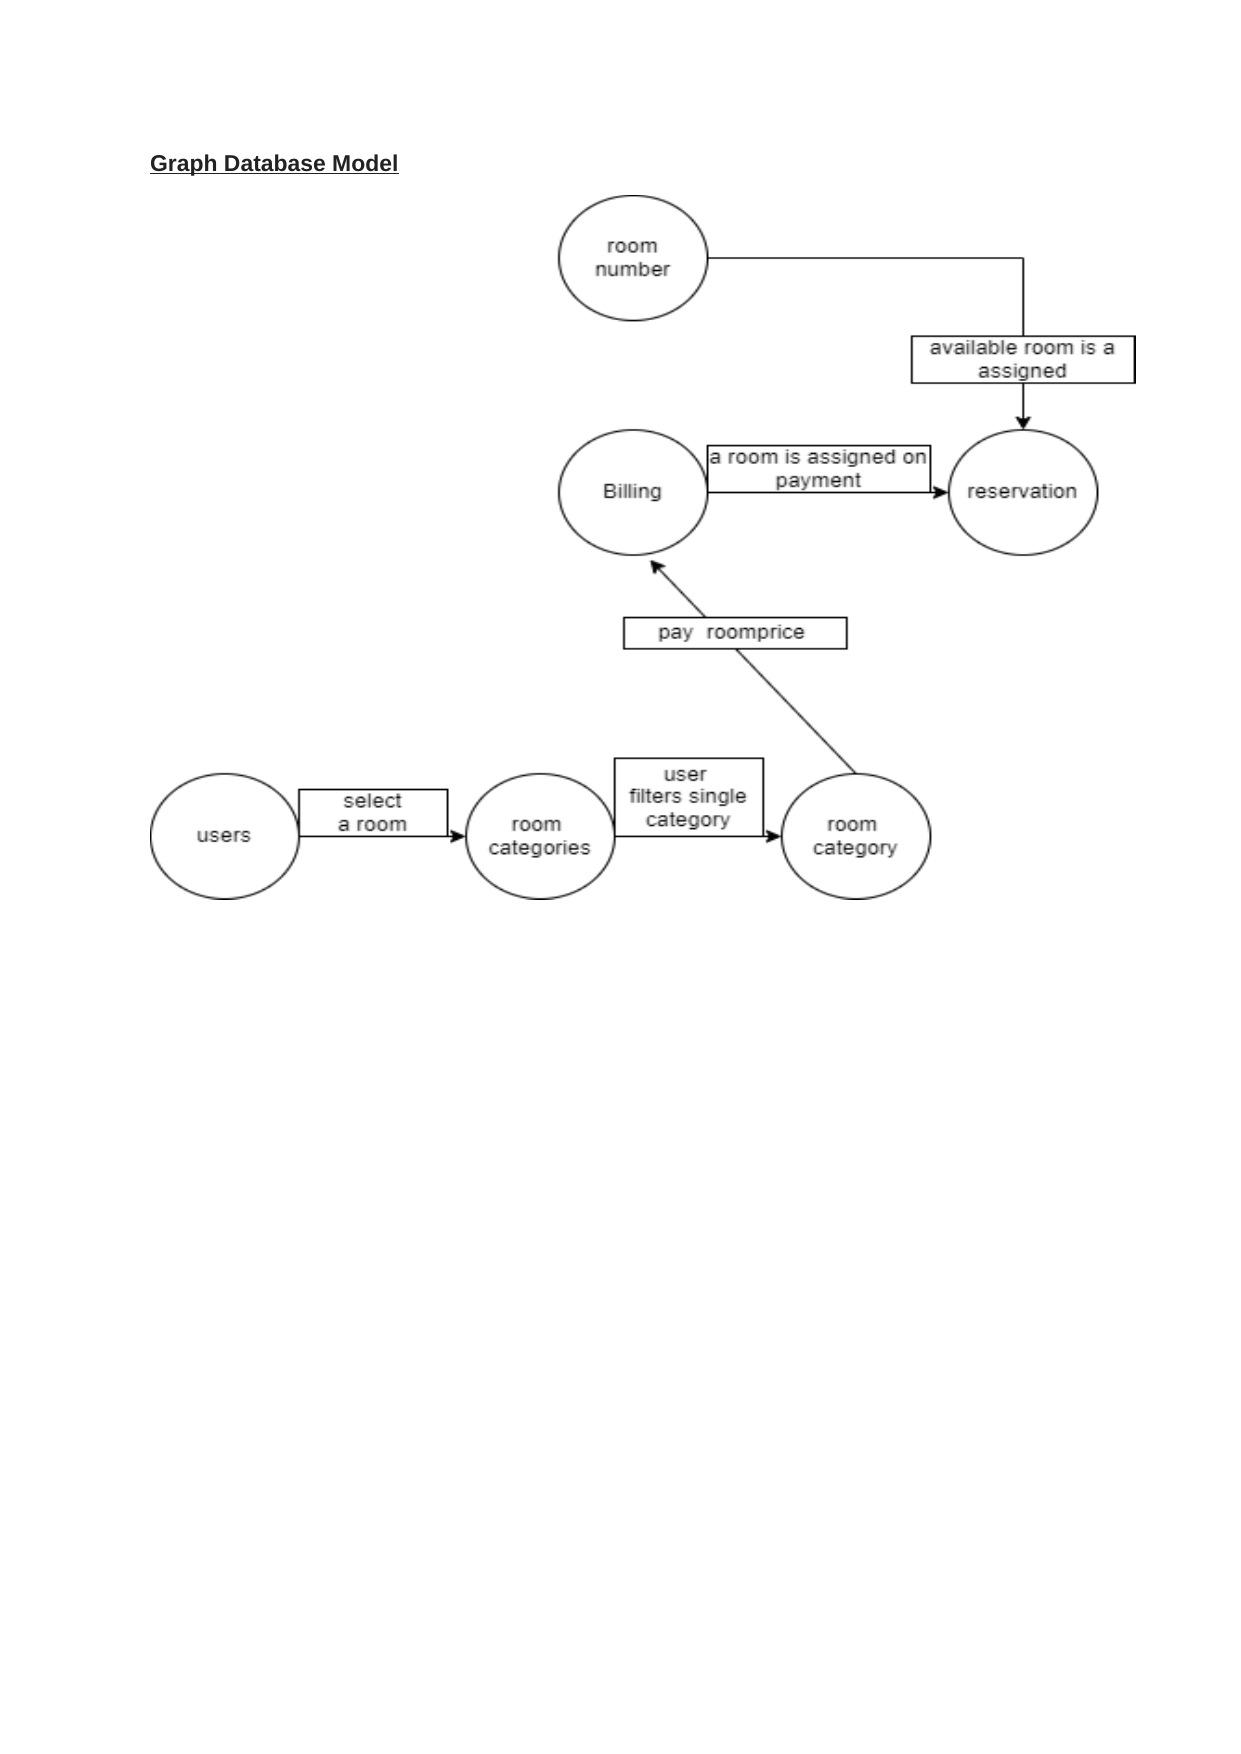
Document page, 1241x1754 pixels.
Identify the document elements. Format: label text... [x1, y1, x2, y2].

text Graph Database Model [150, 150, 1090, 176]
picture [150, 195, 1136, 900]
